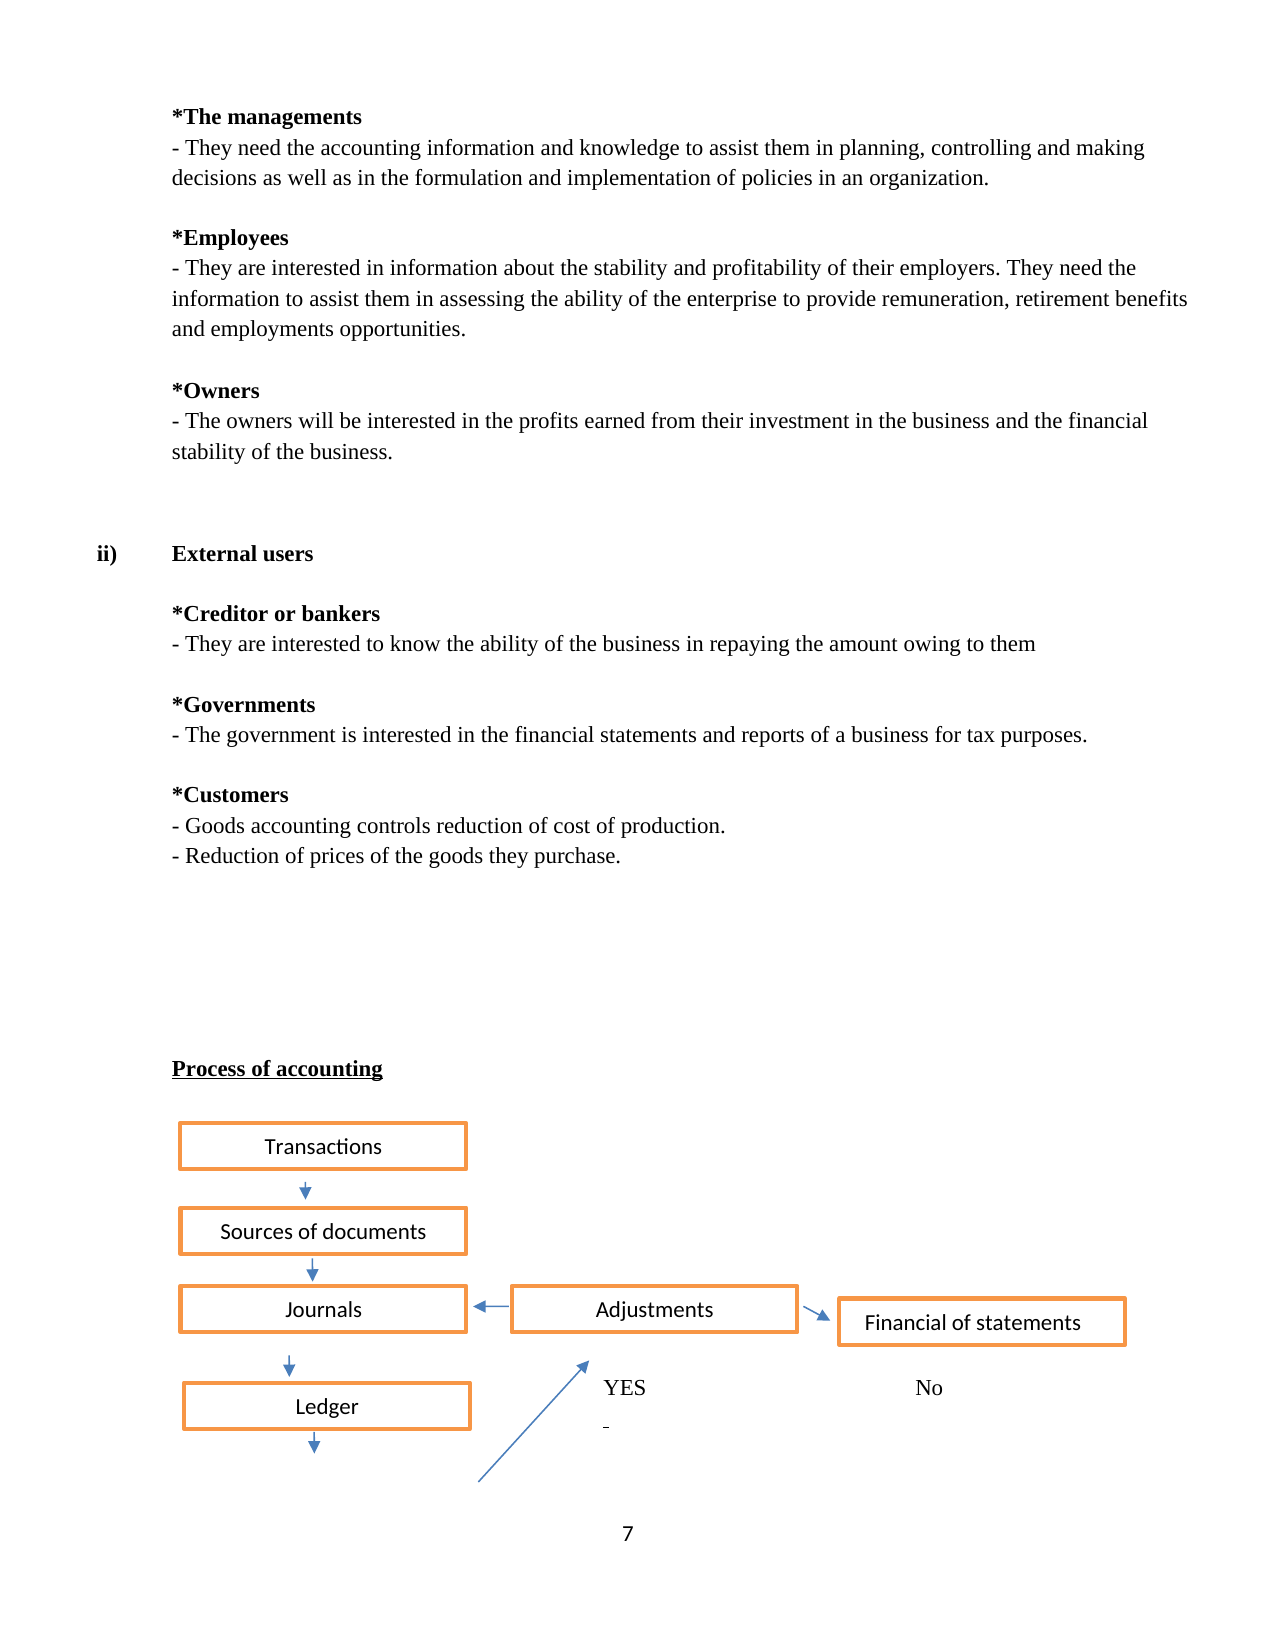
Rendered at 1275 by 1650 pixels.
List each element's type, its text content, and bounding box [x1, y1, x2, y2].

list - They are interested to know the ability of the business in repaying the amount owing to them [172, 630, 1196, 657]
list External users [97, 540, 1196, 566]
list - They need the accounting information and knowledge to assist them in planning, controlling and making decisions as well as in the formulation and implementation of policies in an organization. [172, 134, 1196, 190]
list Process of accounting [172, 1055, 1196, 1081]
list - Goods accounting controls reduction of cost of production. [172, 812, 1196, 838]
list - The government is interested in the financial statements and reports of a business for tax purposes. [172, 721, 1196, 747]
list *Owners [172, 377, 1196, 404]
list *Governments [172, 691, 1196, 717]
list YES No [556, 1374, 1196, 1400]
list *Employees [172, 224, 1196, 251]
list YES No [172, 1374, 574, 1400]
list - Reduction of prices of the goods they purchase. [172, 842, 1196, 868]
list *Creditor or bankers [172, 600, 1196, 627]
list *Customers [172, 781, 1196, 808]
list - The owners will be interested in the profits earned from their investment in the business and the financial stability of the business. [172, 407, 1196, 464]
list - They are interested in information about the stability and profitability of their employers. They need the information to assist them in assessing the ability of the enterprise to provide remuneration, retirement benefits and employments opportunities. [172, 254, 1196, 341]
list *The managements [172, 103, 1196, 130]
